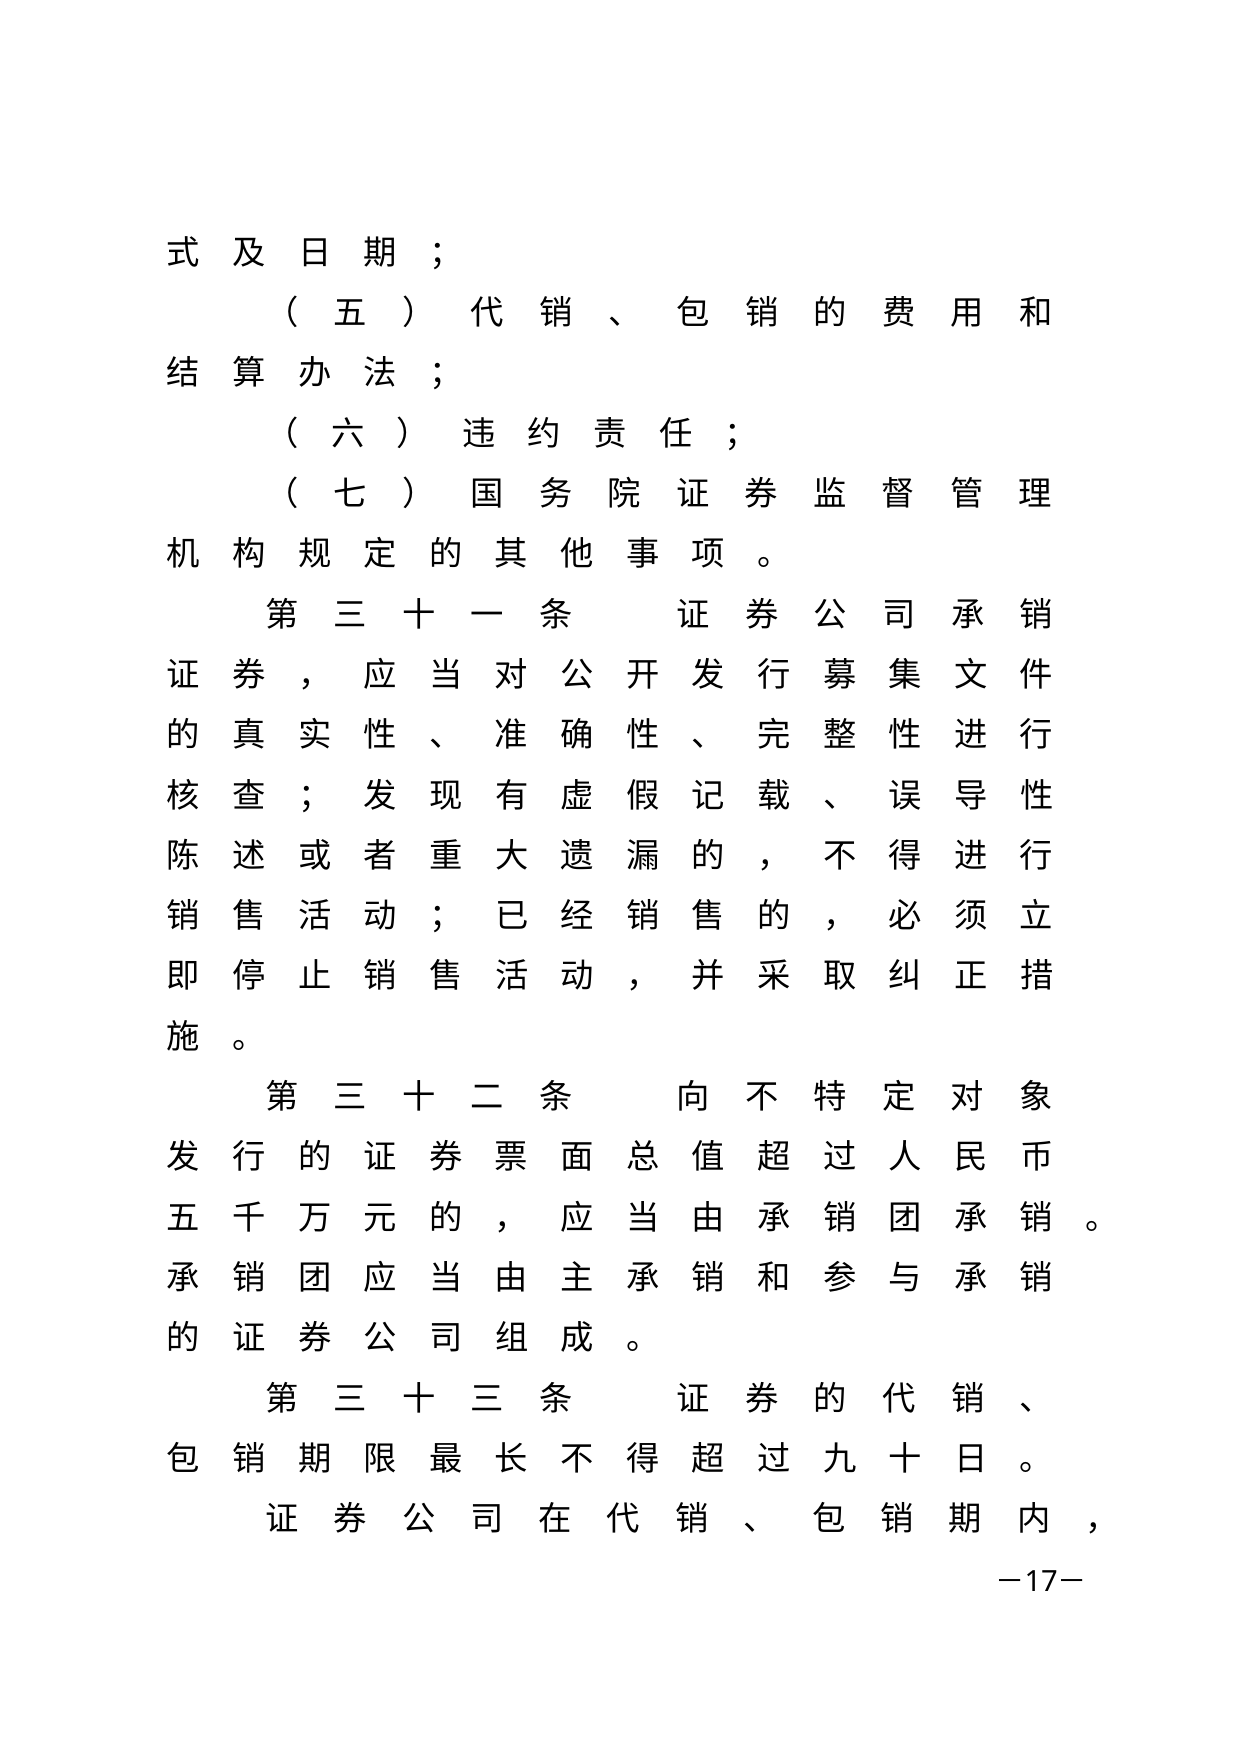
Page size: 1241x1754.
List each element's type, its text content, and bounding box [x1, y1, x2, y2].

text 第三十三条 证券的代销、包销期限最长不得超过九十日。 [167, 1365, 1085, 1486]
text （六）违约责任； [167, 400, 1085, 461]
text 第三十一条 证券公司承销证券，应当对公开发行募集文件的真实性、准确性、完整性进行核查；发现有虚假记载、误导性陈述或者重大遗漏的，不得进行销售活动；已经销售的，必须立即停止销售活动，并采取纠正措施。 [167, 581, 1085, 1064]
text （四）代销、包销的付款方式及日期； [167, 219, 1085, 280]
text 第三十二条 向不特定对象发行的证券票面总值超过人民币五千万元的，应当由承销团承销。承销团应当由主承销和参与承销的证券公司组成。 [167, 1064, 1085, 1365]
text 证券公司在代销、包销期内，对所代销、包销的证券应当保证先行出售给认购人，证券公司不得为本公司预留所代销的证券和预先购入并留存所包销的证券。 [167, 1486, 1085, 1546]
text （七）国务院证券监督管理机构规定的其他事项。 [167, 461, 1085, 581]
text （五）代销、包销的费用和结算办法； [167, 280, 1085, 400]
